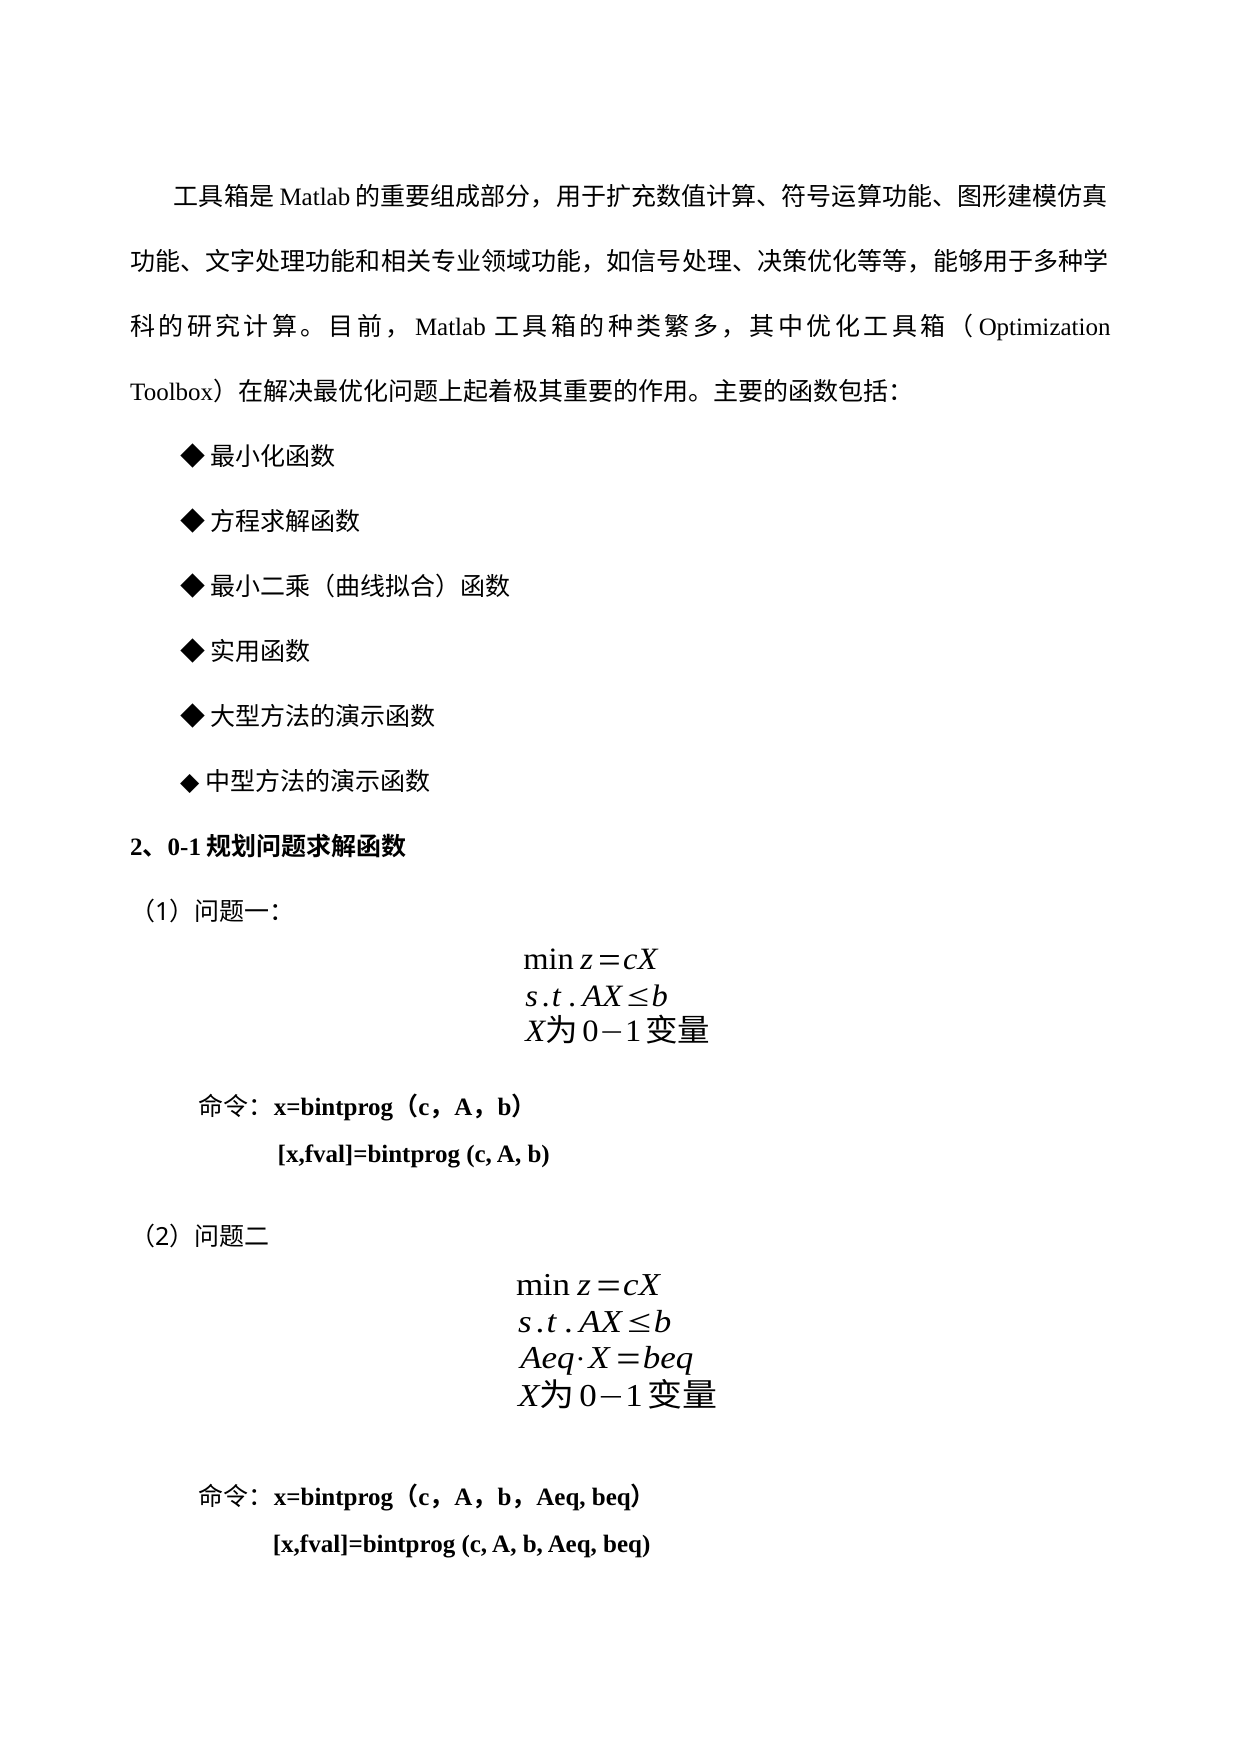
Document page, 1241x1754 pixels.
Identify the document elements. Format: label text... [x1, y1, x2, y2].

text 工具箱是Matlab的重要组成部分，用于扩充数值计算、符号运算功能、图形建模仿真功能、文字处理功能和相关专业领域功能，如信号处理、决策优化等等，能够用于多种学科的研究计算。目前，Matlab工具箱的种类繁多，其中优化工具箱（Optimization Toolbox）在解决最优化问题上起着极其重要的作用。主要的函数包括： [130, 162, 1110, 422]
text （2）问题二 [130, 1202, 1110, 1267]
text ◆ 大型方法的演示函数 [130, 682, 1110, 747]
text [x,fval]=bintprog (c, A, b) [130, 1137, 1110, 1169]
text ◆ 实用函数 [130, 617, 1110, 682]
text （1）问题一： [130, 877, 1110, 942]
text ◆ 最小二乘（曲线拟合）函数 [130, 552, 1110, 617]
text ◆ 最小化函数 [130, 422, 1110, 487]
text ◆ 方程求解函数 [130, 487, 1110, 552]
text ◆ 中型方法的演示函数 [130, 747, 1110, 812]
text 2、0-1规划问题求解函数 [130, 812, 1110, 877]
text 命令：x=bintprog（c，A，b） [130, 1072, 1110, 1137]
text 命令：x=bintprog（c，A，b，Aeq, beq） [130, 1462, 1110, 1527]
text [x,fval]=bintprog (c, A, b, Aeq, beq) [130, 1527, 1110, 1559]
